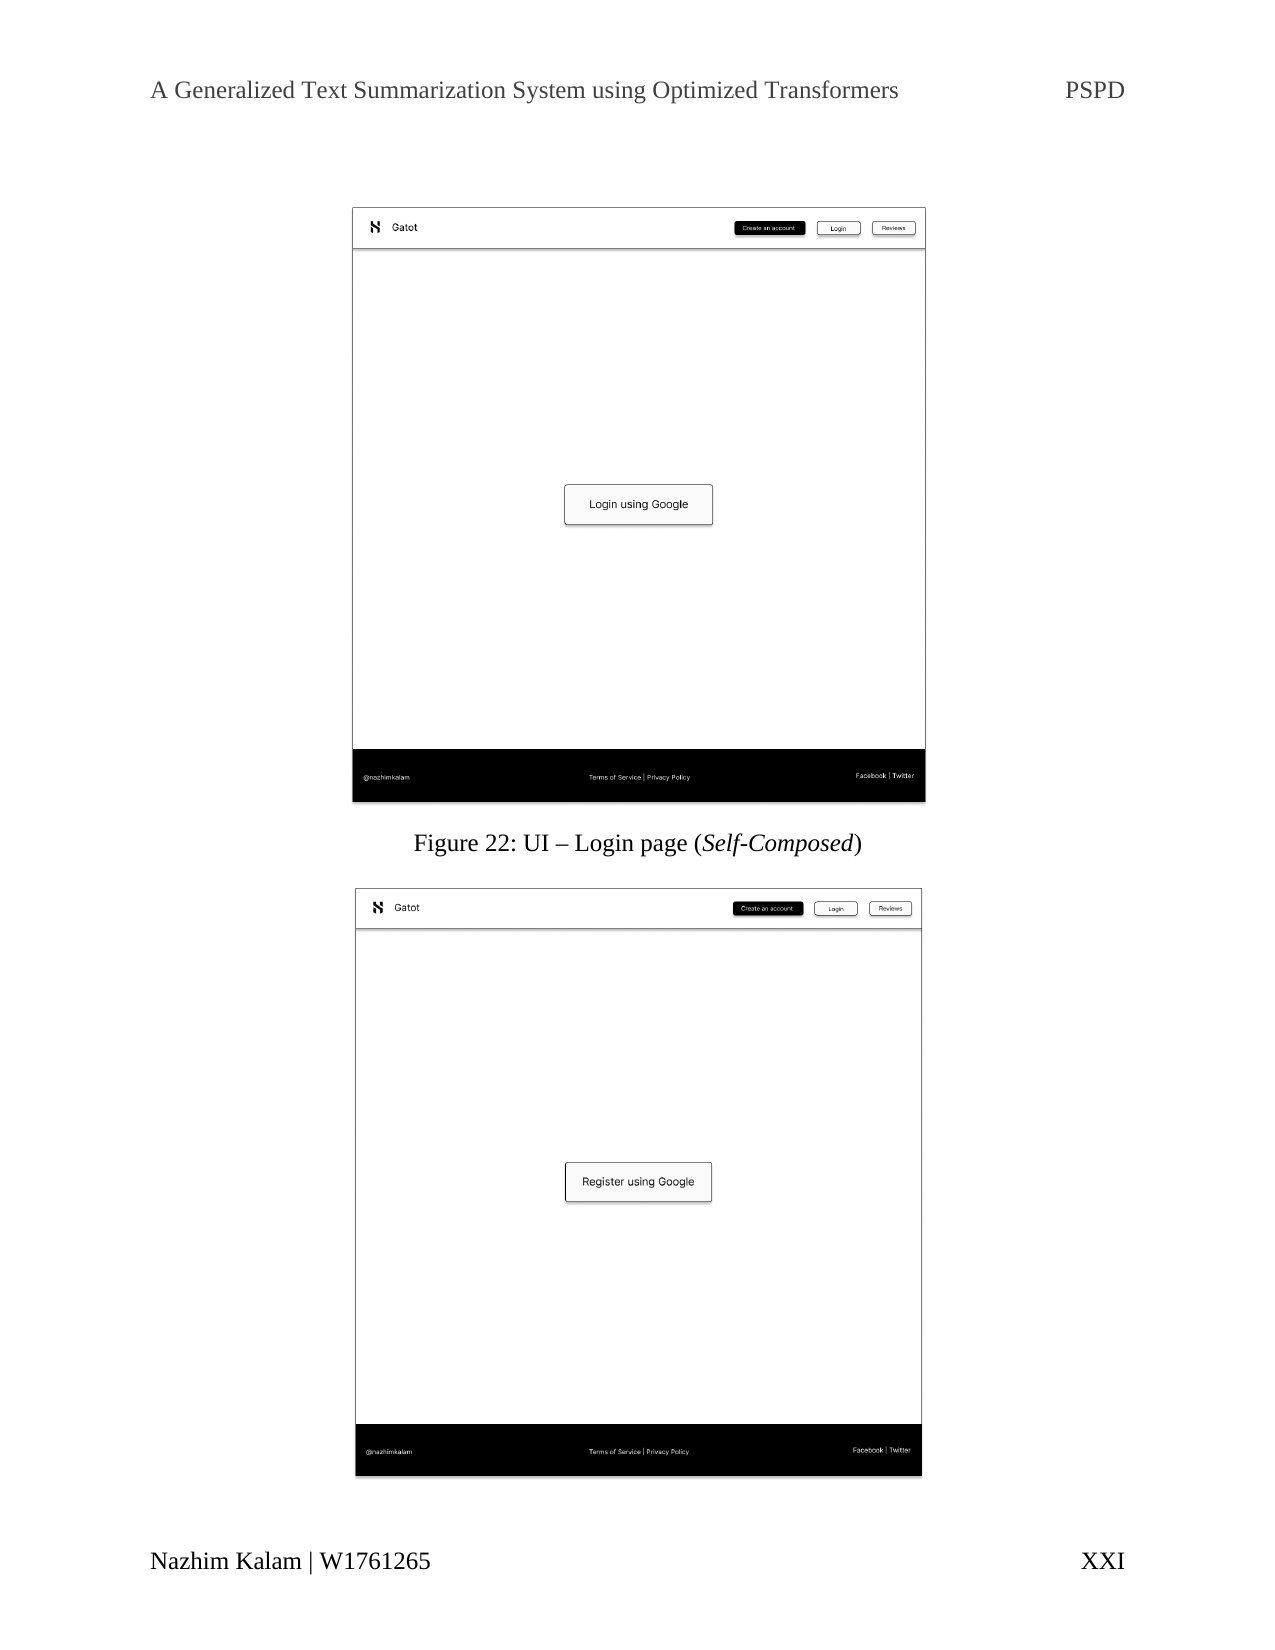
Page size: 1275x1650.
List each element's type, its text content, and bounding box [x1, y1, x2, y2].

text Figure 22: UI – Login page (Self-Composed) [150, 828, 1125, 857]
picture [335, 873, 940, 1496]
picture [341, 195, 934, 810]
